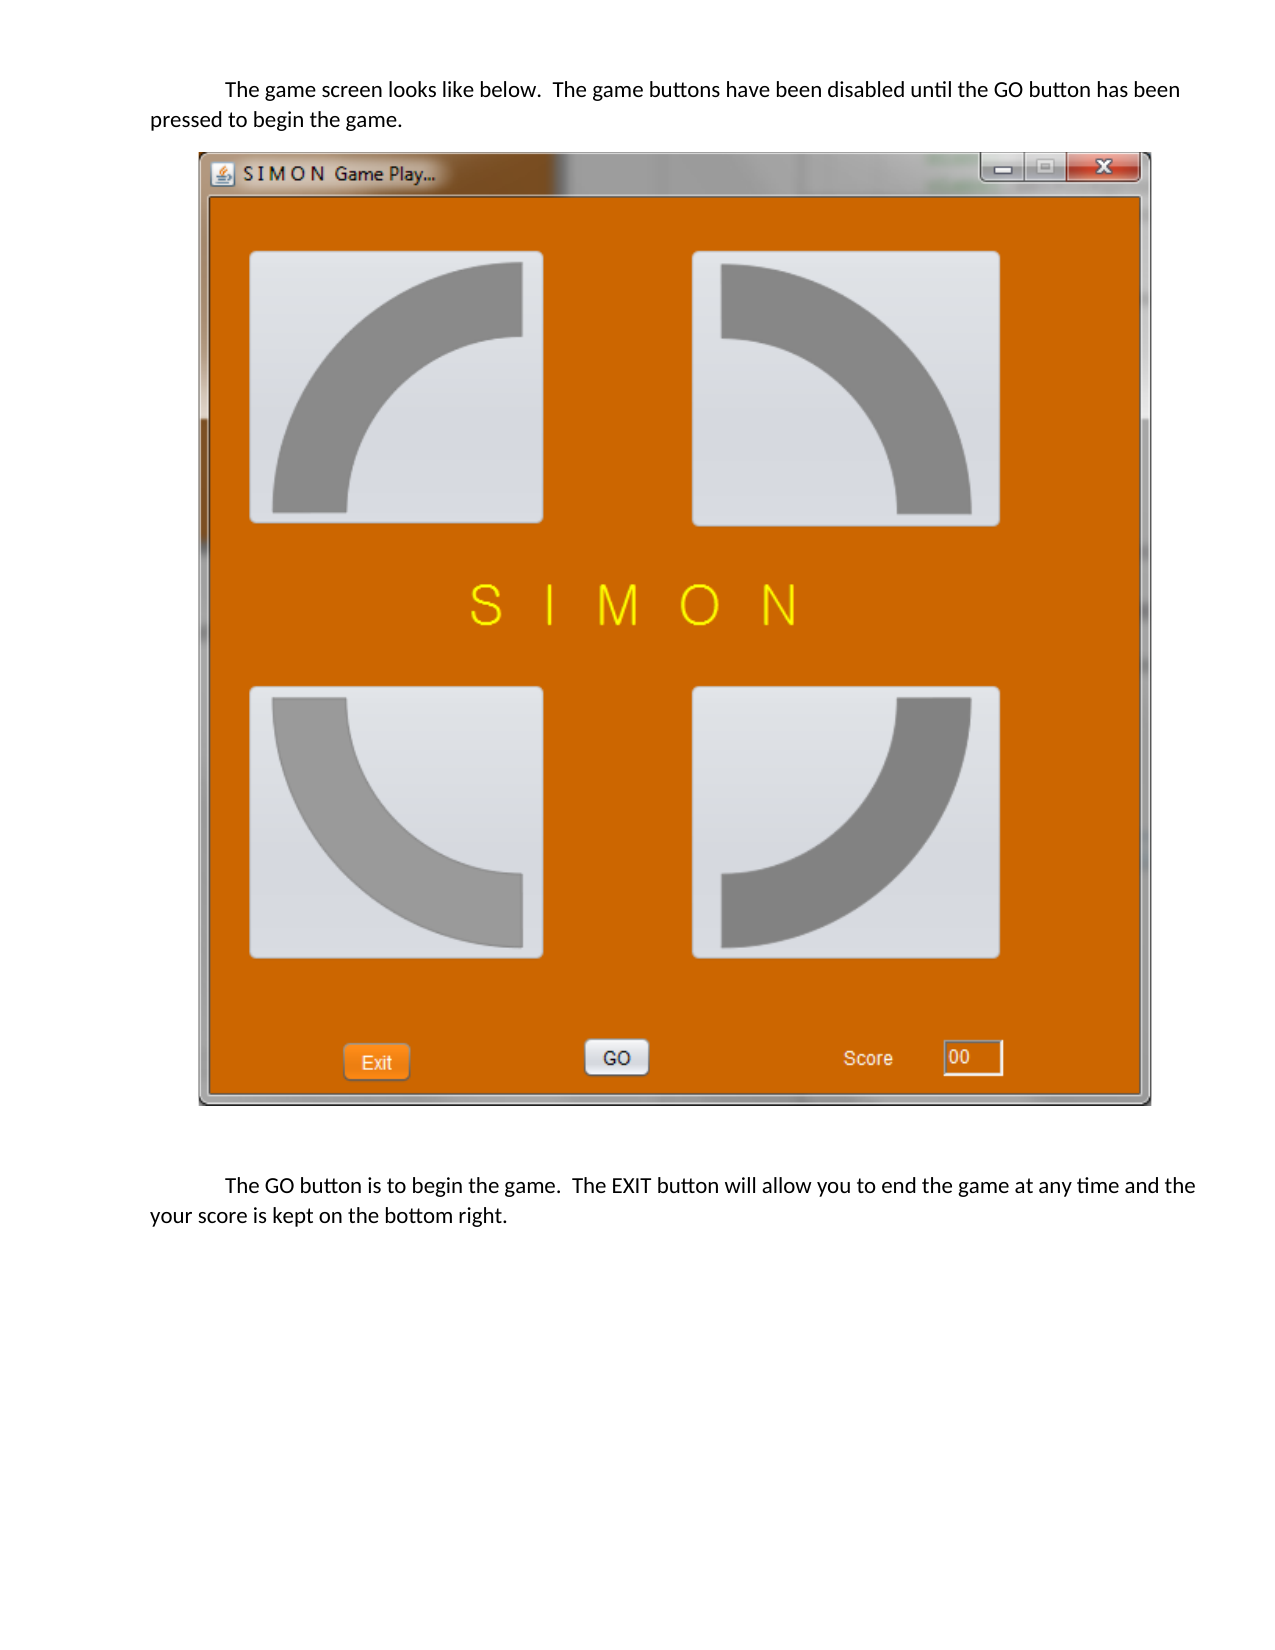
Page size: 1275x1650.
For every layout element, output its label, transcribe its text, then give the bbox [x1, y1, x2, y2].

picture [198, 152, 1152, 1106]
text The game screen looks like below. The game buttons have been disabled until the GO button has been pressed to begin the game. [150, 75, 1200, 133]
text The GO button is to begin the game. The EXIT button will allow you to end the game at any time and the your score is kept on the bottom right. [150, 1171, 1200, 1229]
